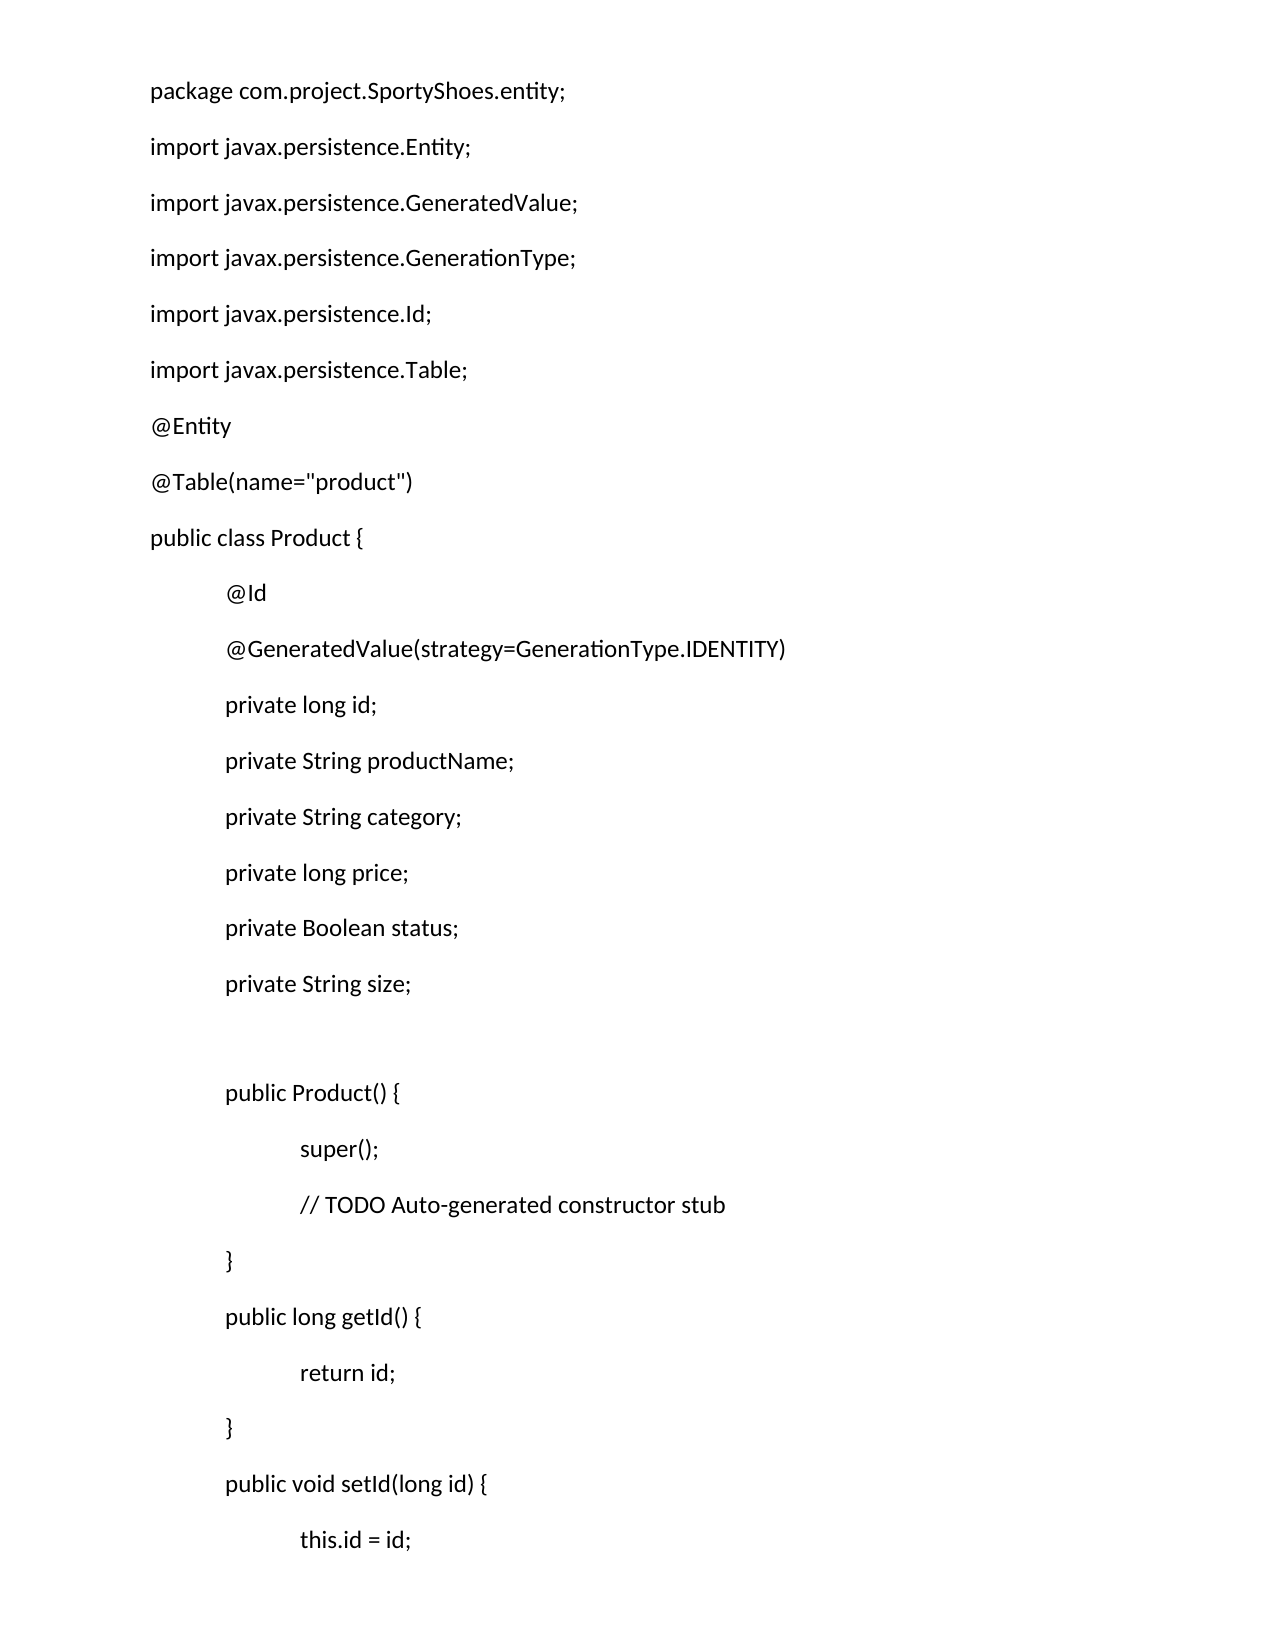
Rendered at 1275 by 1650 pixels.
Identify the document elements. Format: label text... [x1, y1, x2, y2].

text public void setId(long id) { [150, 1468, 1200, 1499]
text @GeneratedValue(strategy=GenerationType.IDENTITY) [150, 633, 1200, 664]
text @Table(name="product") [150, 466, 1200, 496]
text @Entity [150, 410, 1200, 441]
text package com.project.SportyShoes.entity; [150, 75, 1200, 106]
text private long id; [150, 689, 1200, 720]
text this.id = id; [150, 1524, 1200, 1555]
text private long price; [150, 857, 1200, 887]
text private Boolean status; [150, 912, 1200, 943]
text public Product() { [150, 1077, 1200, 1108]
text public long getId() { [150, 1301, 1200, 1331]
text import javax.persistence.Table; [150, 354, 1200, 385]
text @Id [150, 577, 1200, 608]
text import javax.persistence.GeneratedValue; [150, 187, 1200, 217]
text import javax.persistence.Id; [150, 298, 1200, 329]
text private String category; [150, 801, 1200, 831]
text super(); [150, 1133, 1200, 1164]
text public class Product { [150, 522, 1200, 552]
text import javax.persistence.Entity; [150, 131, 1200, 161]
text private String productName; [150, 745, 1200, 776]
text } [150, 1412, 1200, 1443]
text import javax.persistence.GenerationType; [150, 242, 1200, 273]
text return id; [150, 1357, 1200, 1387]
text } [150, 1245, 1200, 1276]
text private String size; [150, 968, 1200, 999]
text // TODO Auto-generated constructor stub [150, 1189, 1200, 1220]
